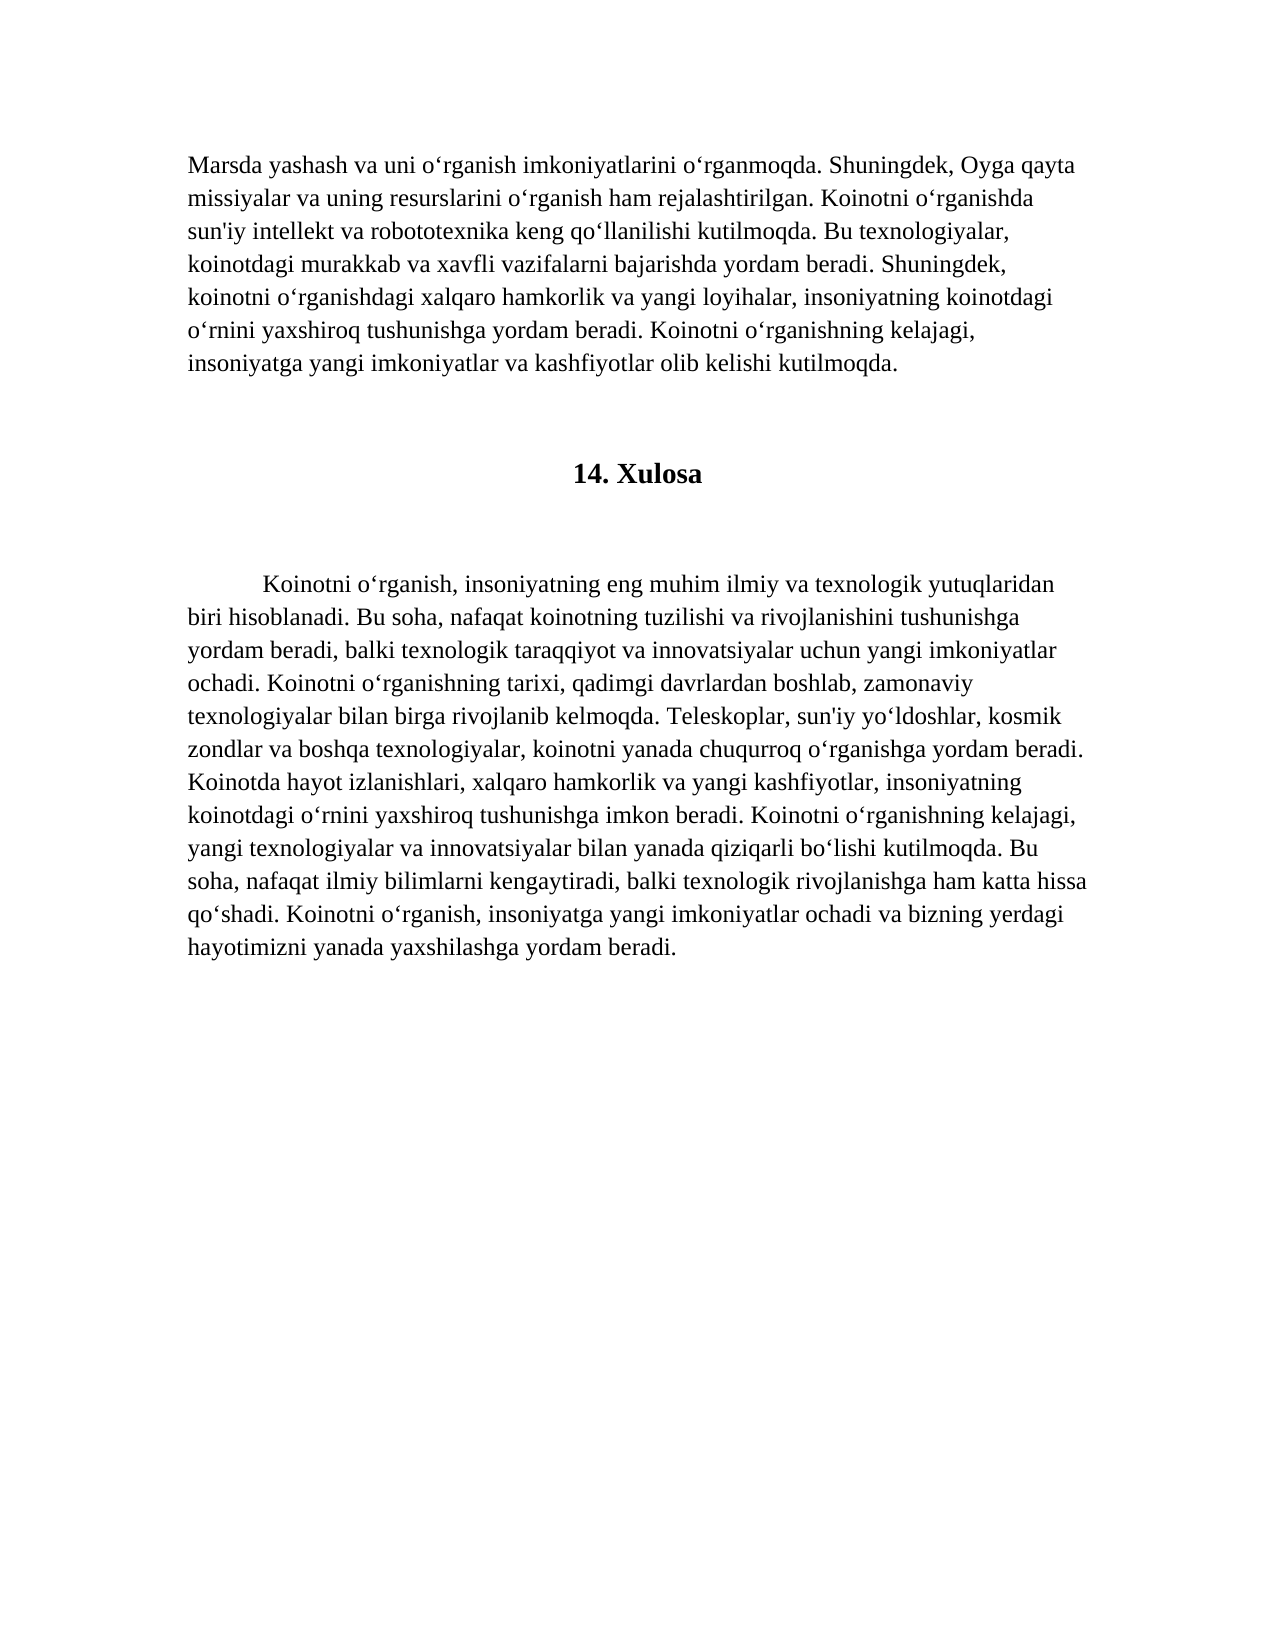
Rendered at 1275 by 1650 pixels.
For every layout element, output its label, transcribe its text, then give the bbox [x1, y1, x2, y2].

text Koinotni oʻrganish, insoniyatning eng muhim ilmiy va texnologik yutuqlaridan biri hisoblanadi. Bu soha, nafaqat koinotning tuzilishi va rivojlanishini tushunishga yordam beradi, balki texnologik taraqqiyot va innovatsiyalar uchun yangi imkoniyatlar ochadi. Koinotni oʻrganishning tarixi, qadimgi davrlardan boshlab, zamonaviy texnologiyalar bilan birga rivojlanib kelmoqda. Teleskoplar, sun'iy yoʻldoshlar, kosmik zondlar va boshqa texnologiyalar, koinotni yanada chuqurroq oʻrganishga yordam beradi. Koinotda hayot izlanishlari, xalqaro hamkorlik va yangi kashfiyotlar, insoniyatning koinotdagi oʻrnini yaxshiroq tushunishga imkon beradi. Koinotni oʻrganishning kelajagi, yangi texnologiyalar va innovatsiyalar bilan yanada qiziqarli boʻlishi kutilmoqda. Bu soha, nafaqat ilmiy bilimlarni kengaytiradi, balki texnologik rivojlanishga ham katta hissa qoʻshadi. Koinotni oʻrganish, insoniyatga yangi imkoniyatlar ochadi va bizning yerdagi hayotimizni yanada yaxshilashga yordam beradi. [187, 569, 1087, 961]
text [187, 150, 1087, 377]
text 14. Xulosa [187, 456, 1087, 489]
